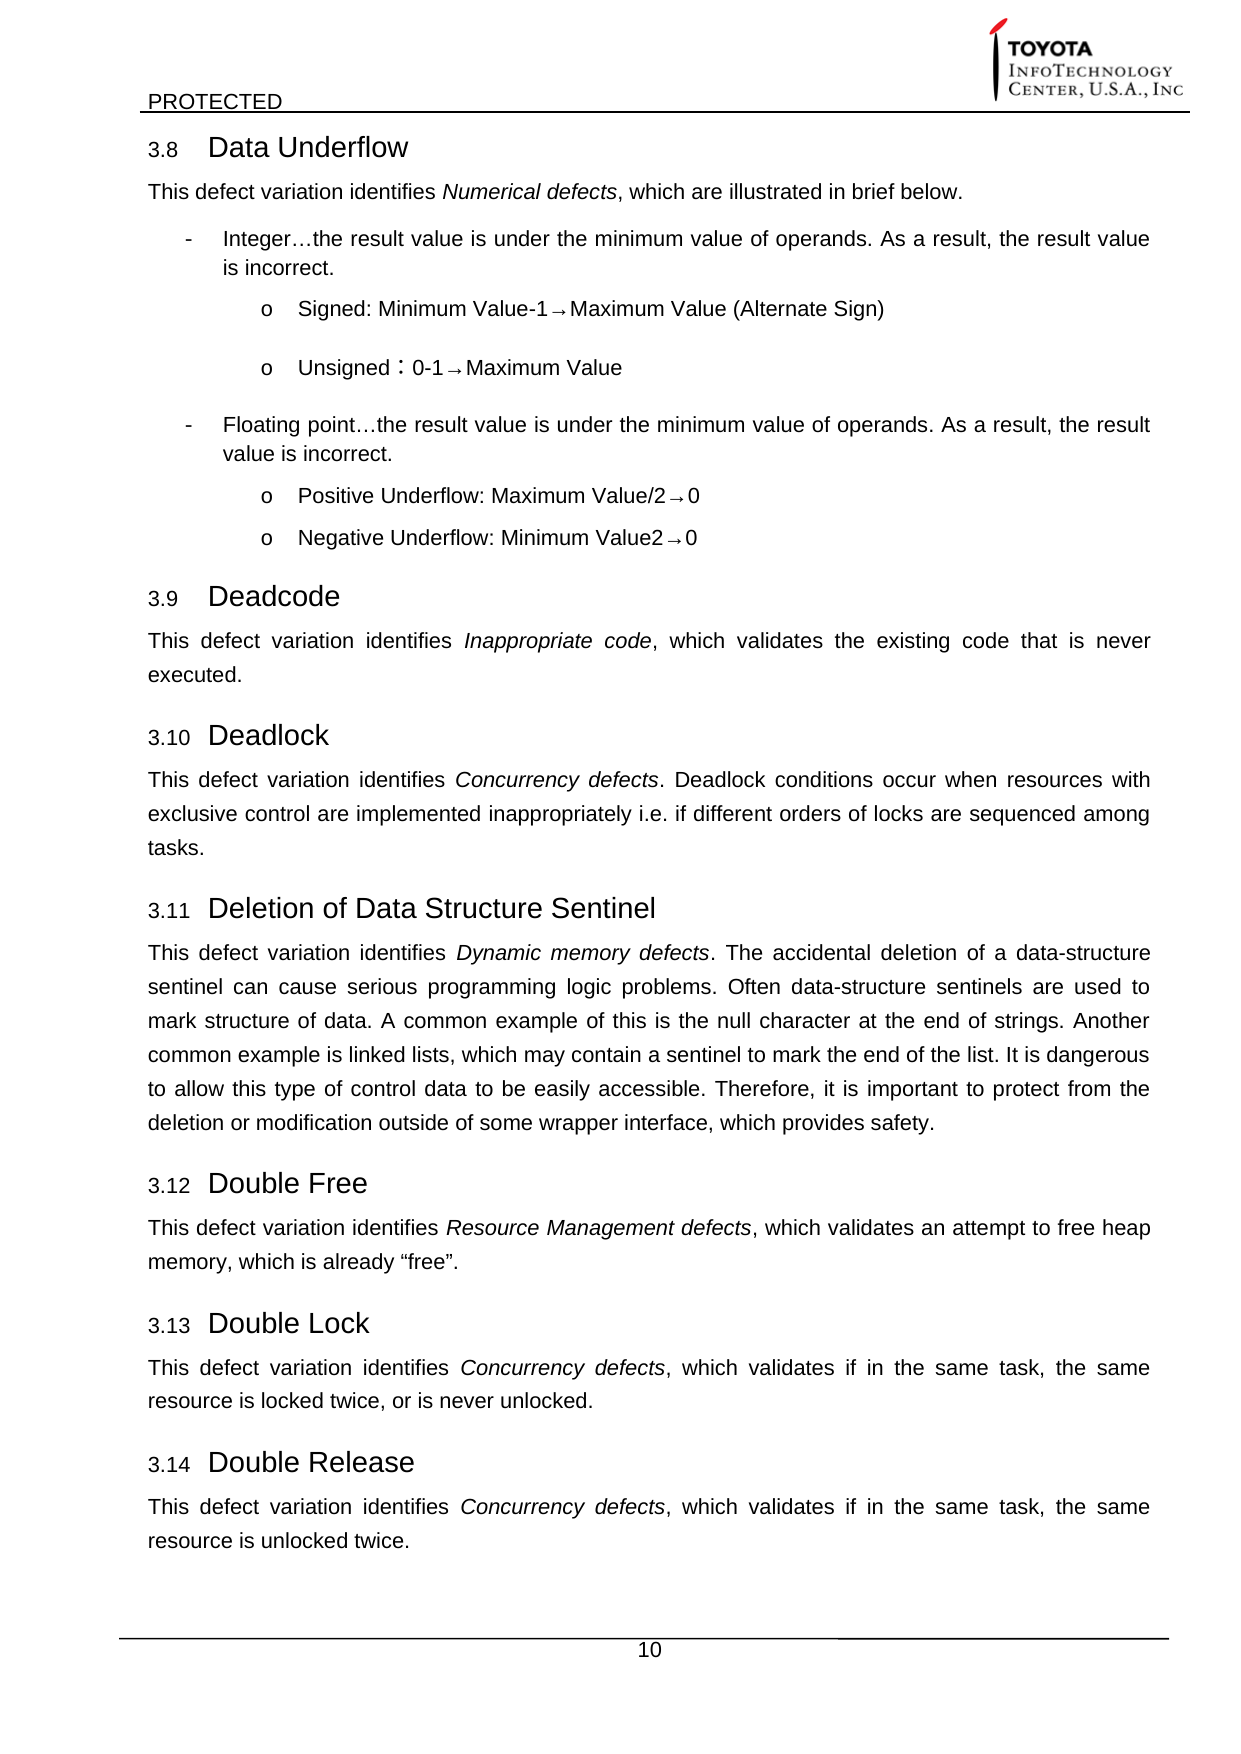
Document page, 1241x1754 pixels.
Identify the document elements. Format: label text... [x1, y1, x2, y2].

text This defect variation identifies Numerical defects, which are illustrated in brief below. [148, 177, 1152, 207]
text This defect variation identifies Concurrency defects, which validates if in the same task, the same resource is locked twice, or is never unlocked. [148, 1352, 1152, 1416]
list Unsigned：0-1→Maximum Value [260, 337, 1152, 397]
text This defect variation identifies Concurrency defects, which validates if in the same task, the same resource is unlocked twice. [148, 1491, 1152, 1555]
subtitle Double Release [148, 1432, 1152, 1491]
list Floating point…the result value is under the minimum value of operands. As a result, the result value is incorrect. [185, 409, 1152, 469]
text This defect variation identifies Concurrency defects. Deadlock conditions occur when resources with exclusive control are implemented inappropriately i.e. if different orders of locks are sequenced among tasks. [148, 764, 1152, 862]
list Negative Underflow: Minimum Value2→0 [260, 523, 1152, 553]
list Positive Underflow: Maximum Value/2→0 [260, 481, 1152, 511]
list Signed: Minimum Value-1→Maximum Value (Alternate Sign) [260, 295, 1152, 324]
subtitle Double Free [148, 1153, 1152, 1213]
subtitle Deadlock [148, 705, 1152, 764]
subtitle Deletion of Data Structure Sentinel [148, 878, 1152, 938]
subtitle Double Lock [148, 1293, 1152, 1352]
text This defect variation identifies Dynamic memory defects. The accidental deletion of a data-structure sentinel can cause serious programming logic problems. Often data-structure sentinels are used to mark structure of data. A common example of this is the null character at the end of strings. Another common example is linked lists, which may contain a sentinel to mark the end of the list. It is dangerous to allow this type of control data to be easily accessible. Therefore, it is important to protect from the deletion or modification outside of some wrapper interface, which provides safety. [148, 938, 1152, 1137]
list Integer…the result value is under the minimum value of operands. As a result, the result value is incorrect. [185, 223, 1152, 282]
subtitle Deadcode [148, 566, 1152, 625]
subtitle Data Underflow [148, 117, 1152, 177]
text This defect variation identifies Inappropriate code, which validates the existing code that is never executed. [148, 625, 1152, 689]
text This defect variation identifies Resource Management defects, which validates an attempt to free heap memory, which is already “free”. [148, 1213, 1152, 1277]
picture [985, 16, 1186, 104]
